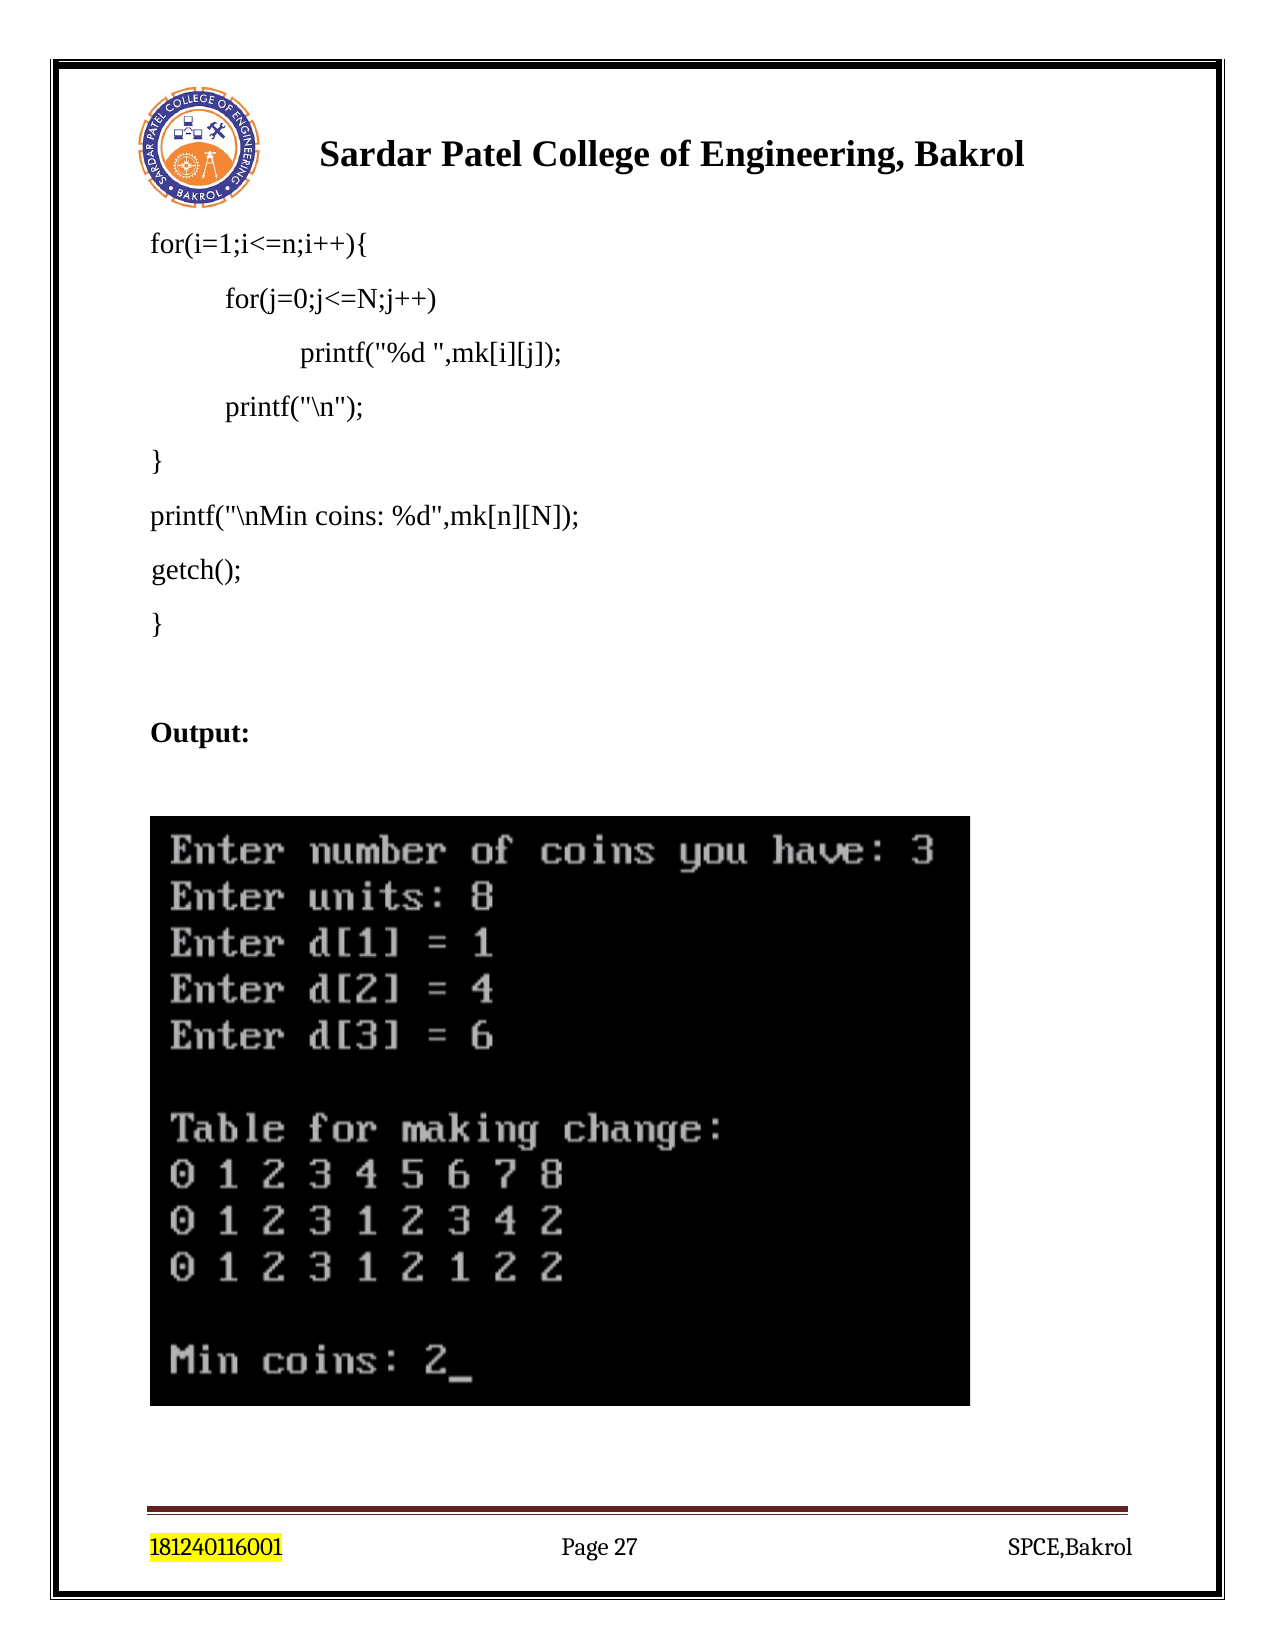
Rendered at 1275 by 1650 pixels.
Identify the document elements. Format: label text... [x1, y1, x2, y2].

text } [150, 606, 1125, 640]
text } [150, 443, 1125, 477]
text printf("\n"); [150, 389, 1125, 423]
text for(i=1;i<=n;i++){ [150, 207, 1125, 260]
text printf("%d ",mk[i][j]); [150, 335, 1125, 368]
text getch(); [150, 552, 1125, 586]
text Output: [150, 715, 1132, 748]
text for(j=0;j<=N;j++) [150, 281, 1125, 314]
text printf("\nMin coins: %d",mk[n][N]); [150, 498, 1125, 531]
picture [136, 84, 262, 210]
picture [150, 816, 971, 1406]
